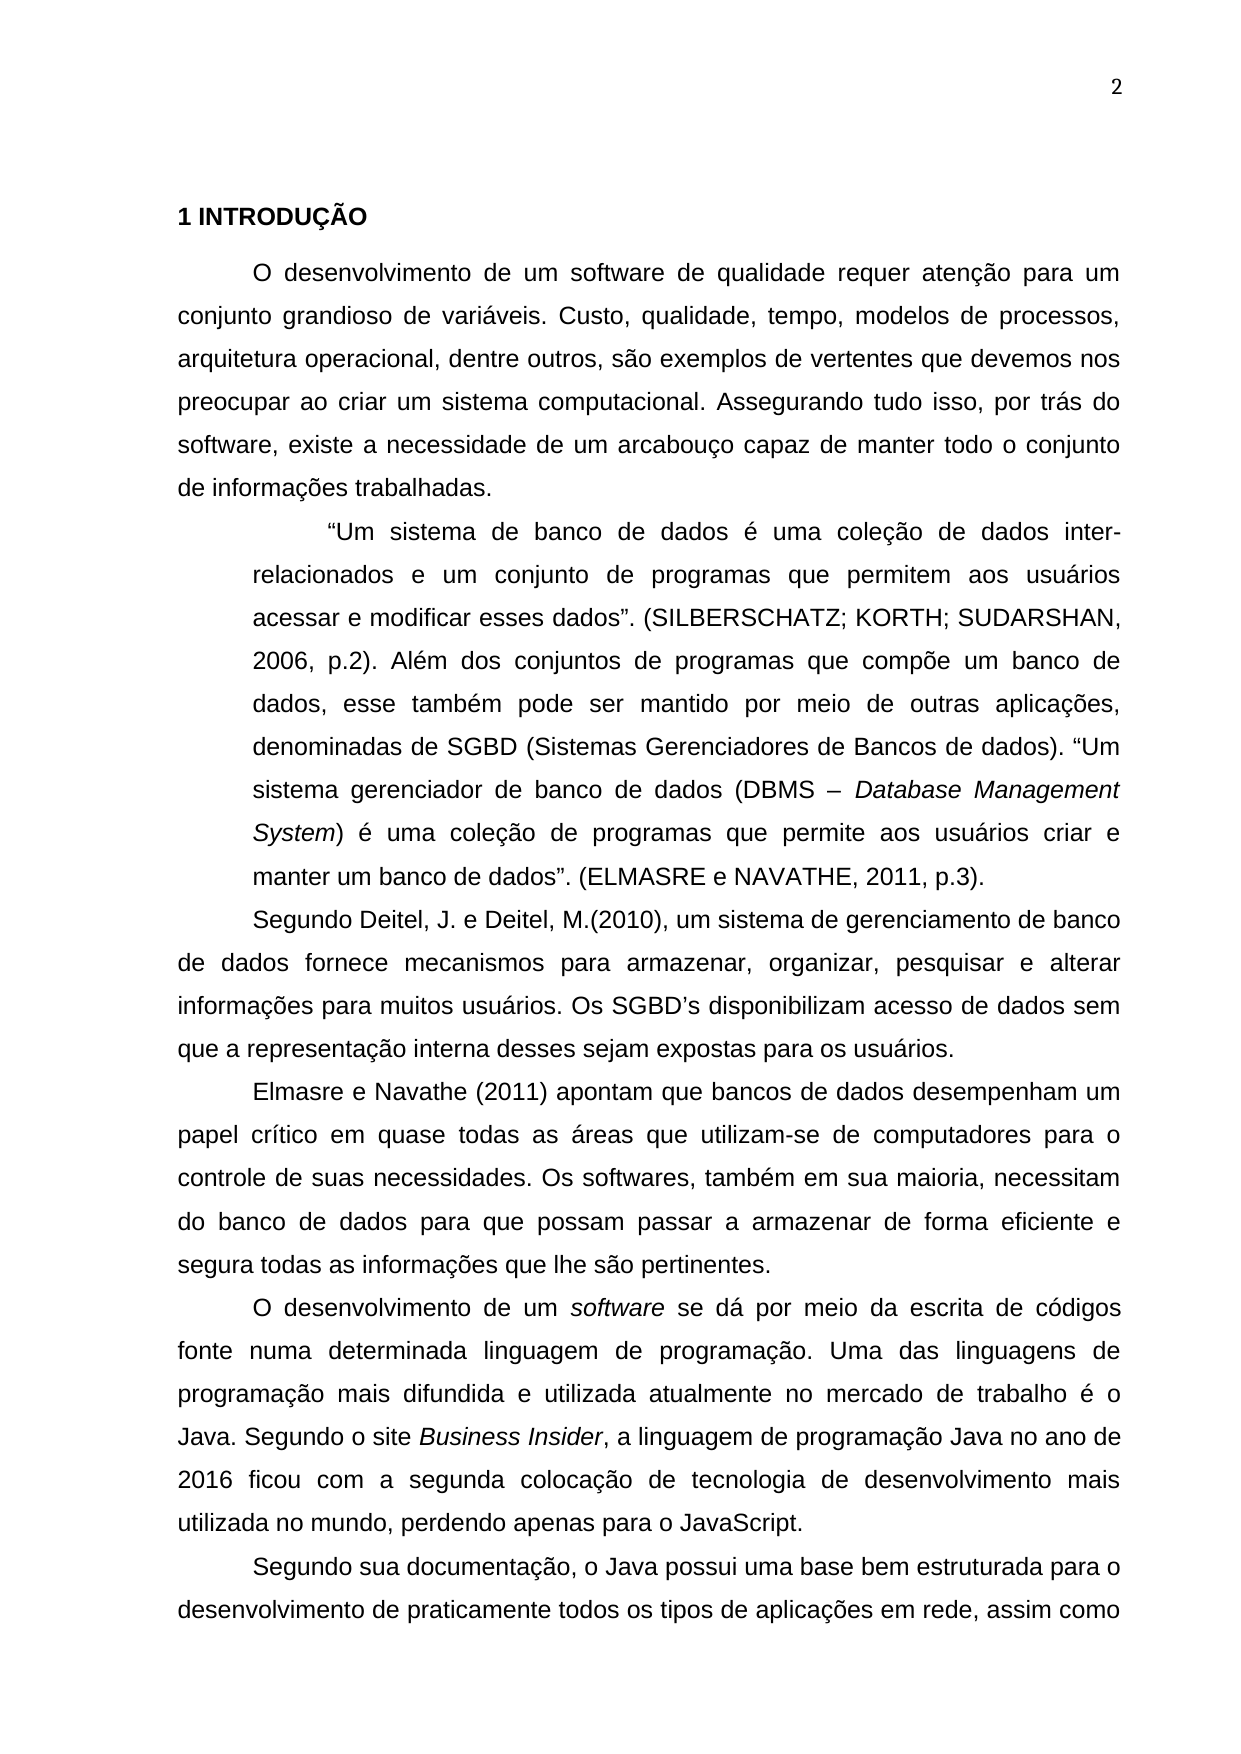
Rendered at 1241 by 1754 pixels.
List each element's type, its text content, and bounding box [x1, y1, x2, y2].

text Segundo Deitel, J. e Deitel, M.(2010), um sistema de gerenciamento de banco de dados fornece mecanismos para armazenar, organizar, pesquisar e alterar informações para muitos usuários. Os SGBD’s disponibilizam acesso de dados sem que a representação interna desses sejam expostas para os usuários. [177, 905, 1122, 1063]
text O desenvolvimento de um software de qualidade requer atenção para um conjunto grandioso de variáveis. Custo, qualidade, tempo, modelos de processos, arquitetura operacional, dentre outros, são exemplos de vertentes que devemos nos preocupar ao criar um sistema computacional. Assegurando tudo isso, por trás do software, existe a necessidade de um arcabouço capaz de manter todo o conjunto de informações trabalhadas. [177, 258, 1122, 502]
text O desenvolvimento de um software se dá por meio da escrita de códigos fonte numa determinada linguagem de programação. Uma das linguagens de programação mais difundida e utilizada atualmente no mercado de trabalho é o Java. Segundo o site Business Insider, a linguagem de programação Java no ano de 2016 ficou com a segunda colocação de tecnologia de desenvolvimento mais utilizada no mundo, perdendo apenas para o JavaScript. [177, 1293, 1122, 1537]
subtitle 1 INTRODUÇÃO [177, 202, 1122, 231]
text Elmasre e Navathe (2011) apontam que bancos de dados desempenham um papel crítico em quase todas as áreas que utilizam-se de computadores para o controle de suas necessidades. Os softwares, também em sua maioria, necessitam do banco de dados para que possam passar a armazenar de forma eficiente e segura todas as informações que lhe são pertinentes. [177, 1077, 1122, 1278]
text “Um sistema de banco de dados é uma coleção de dados inter-relacionados e um conjunto de programas que permitem aos usuários acessar e modificar esses dados”. (SILBERSCHATZ; KORTH; SUDARSHAN, 2006, p.2). Além dos conjuntos de programas que compõe um banco de dados, esse também pode ser mantido por meio de outras aplicações, denominadas de SGBD (Sistemas Gerenciadores de Bancos de dados). “Um sistema gerenciador de banco de dados (DBMS – Database Management System) é uma coleção de programas que permite aos usuários criar e manter um banco de dados”. (ELMASRE e NAVATHE, 2011, p.3). [252, 517, 1122, 890]
